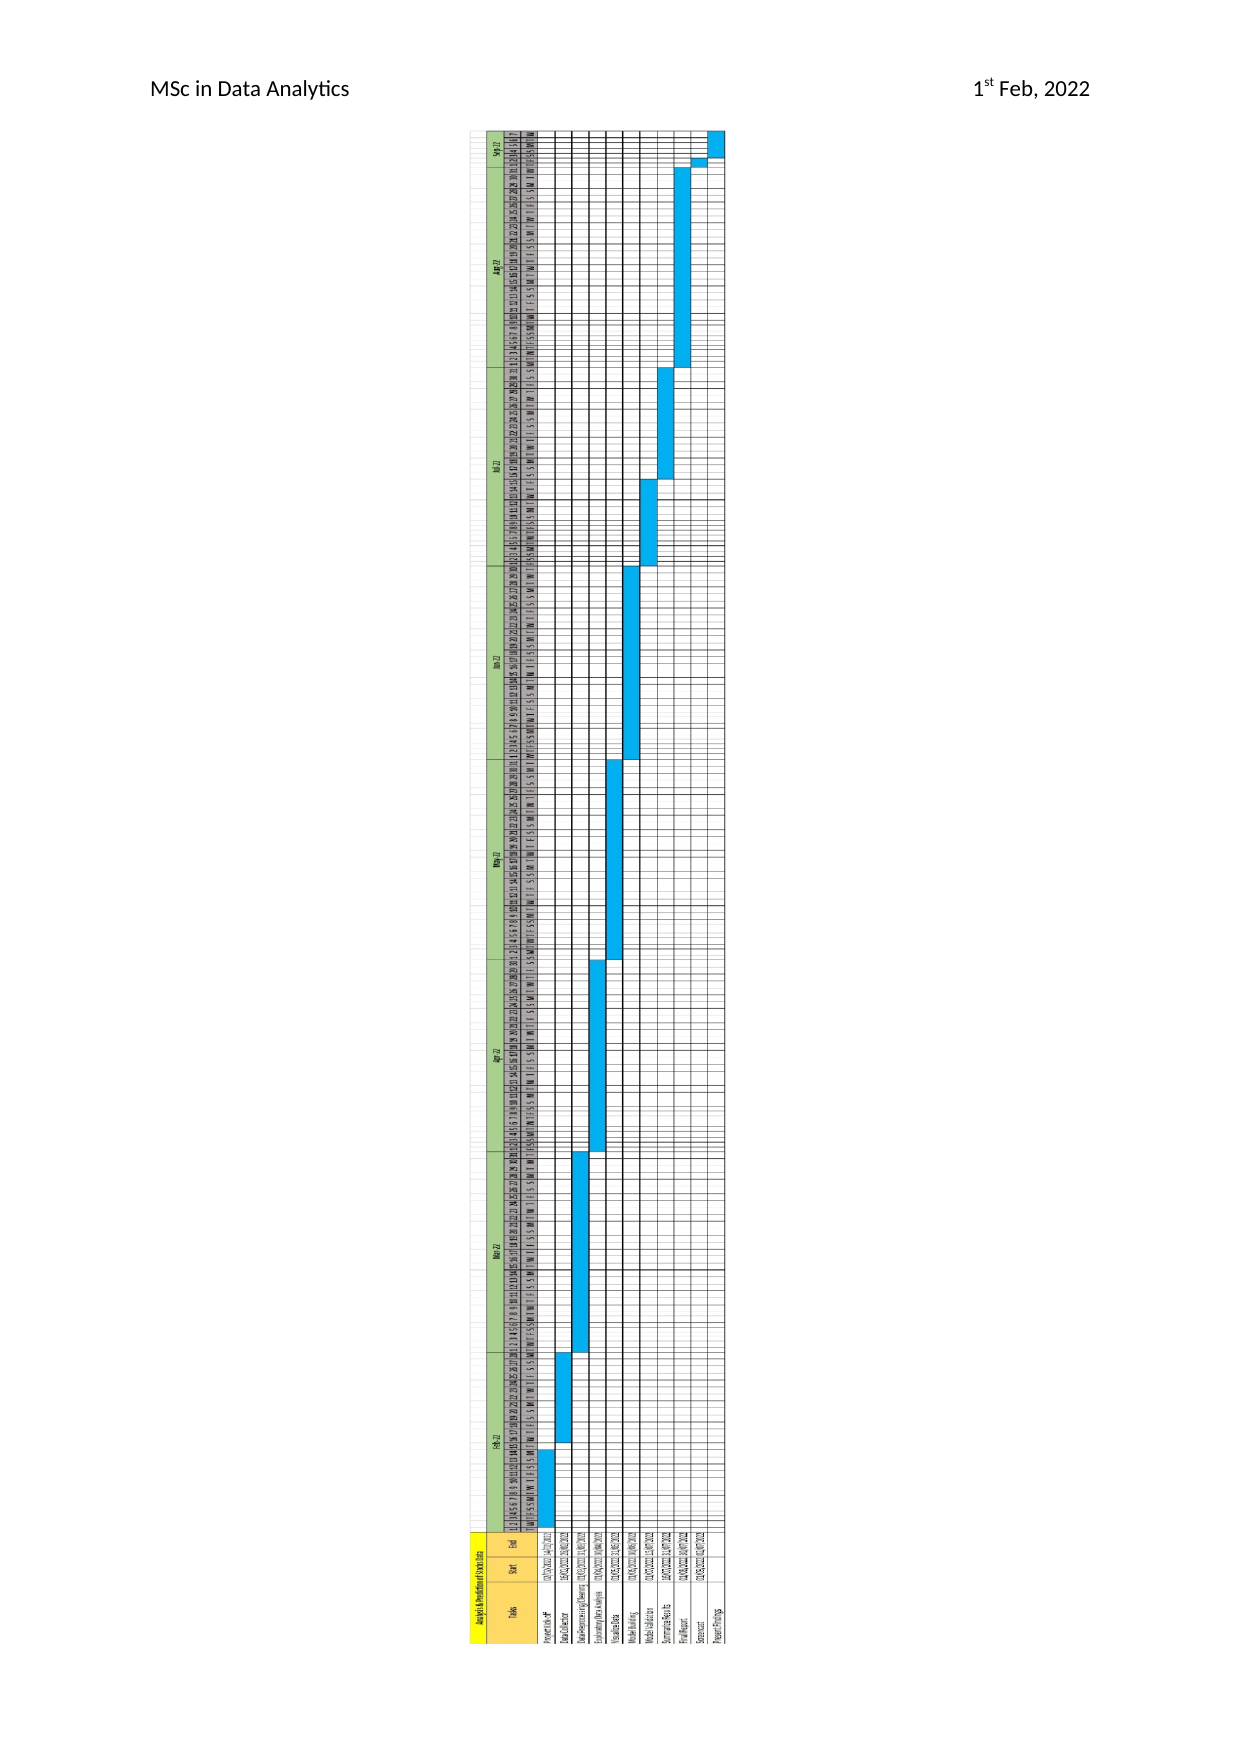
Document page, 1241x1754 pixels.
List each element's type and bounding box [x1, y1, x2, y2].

picture [470, 128, 781, 1643]
